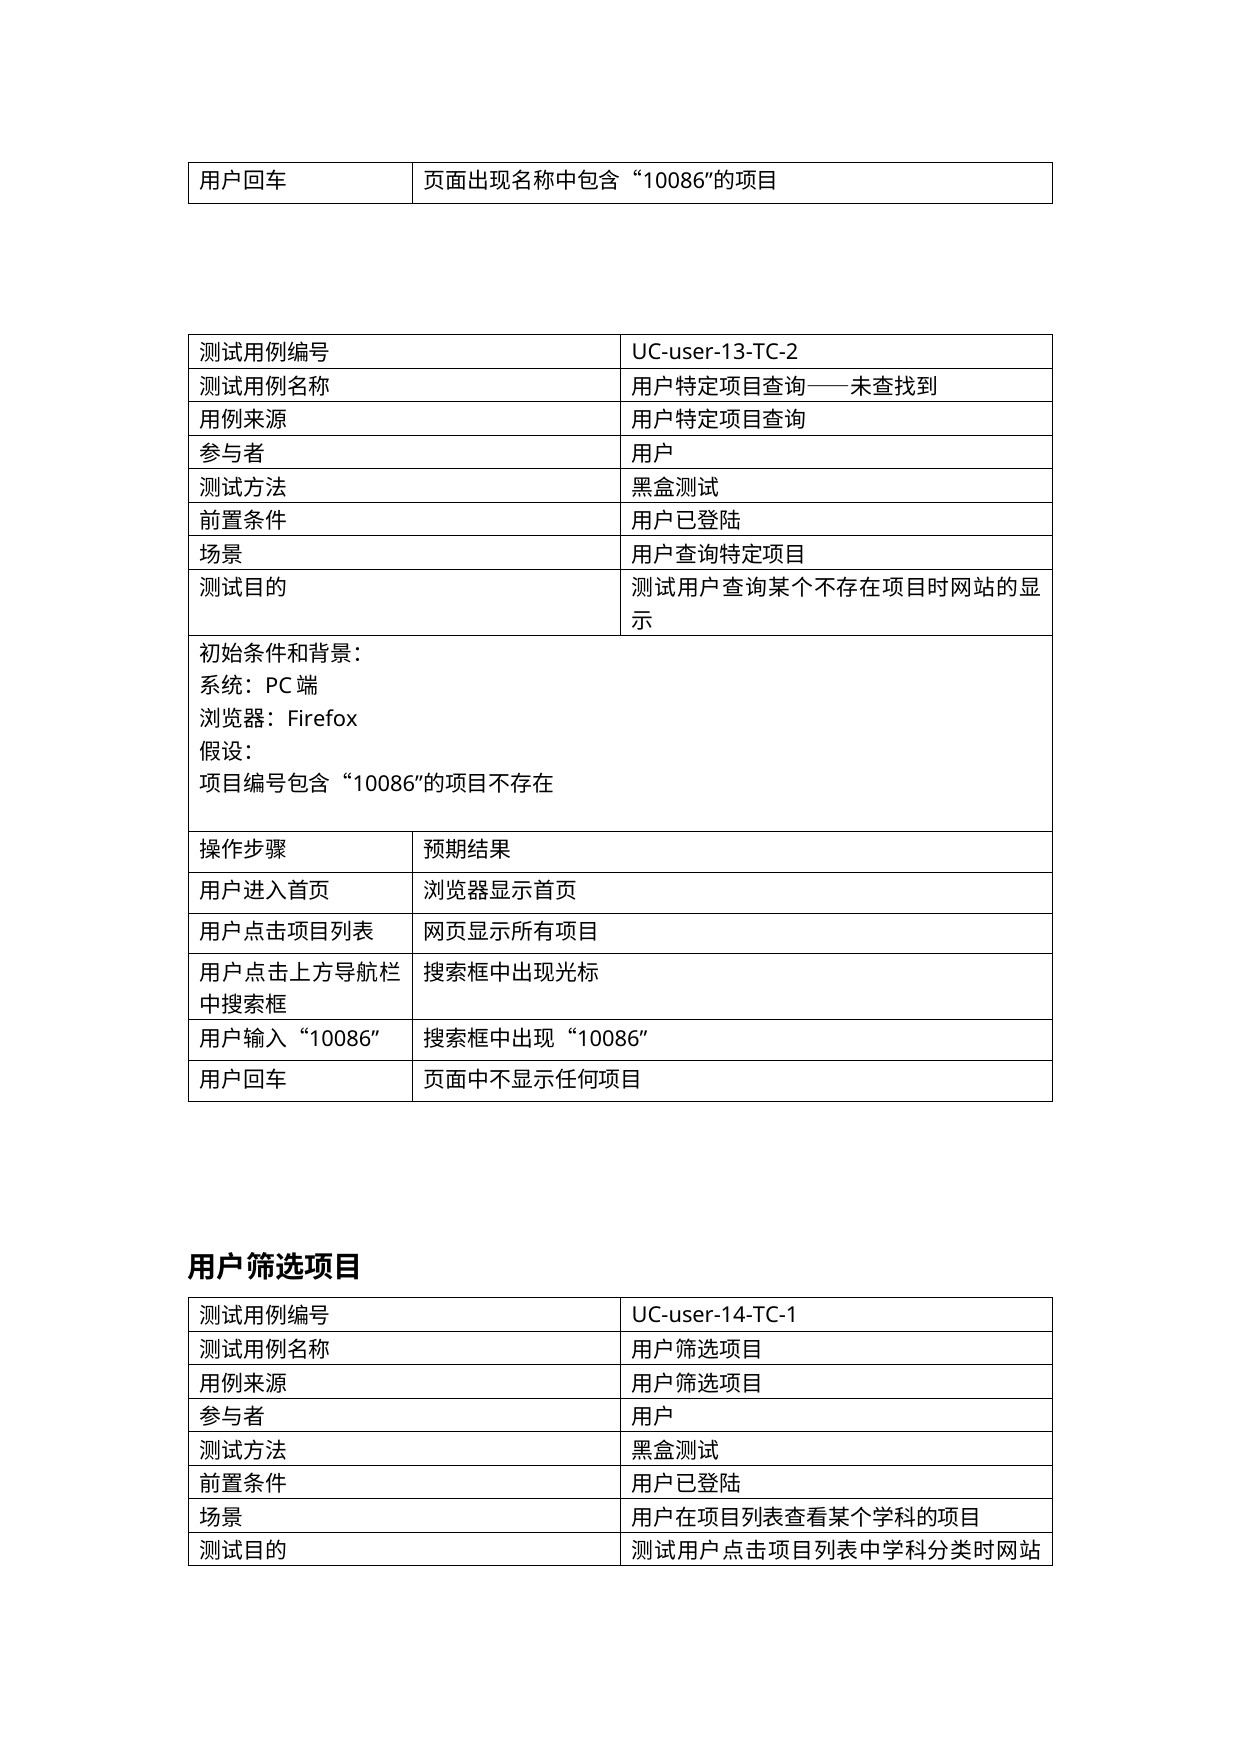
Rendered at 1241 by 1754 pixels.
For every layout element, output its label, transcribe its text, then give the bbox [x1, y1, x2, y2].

table_cell 用户特定项目查询——未查找到 [621, 369, 1052, 401]
table_cell 用户 [621, 436, 1052, 468]
table_cell 测试用例名称 [189, 369, 620, 401]
table_cell 用户点击上方导航栏中搜索框 [189, 954, 412, 1019]
table_cell 初始条件和背景： 系统：PC端 浏览器：Firefox 假设： 项目编号包含“10086”的项目不存在 [189, 636, 1052, 831]
table_cell 用户已登陆 [621, 1466, 1052, 1498]
table_cell 场景 [189, 536, 620, 569]
table_cell 用户已登陆 [621, 503, 1052, 535]
table_cell 测试方法 [189, 469, 620, 502]
table_cell 网页显示所有项目 [413, 914, 1052, 953]
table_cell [621, 1533, 1052, 1565]
table_cell 用户点击项目列表 [189, 914, 412, 953]
table_cell 用户在项目列表查看某个学科的项目 [621, 1499, 1052, 1532]
table_cell 前置条件 [189, 1466, 620, 1498]
table_cell 测试用户查询某个不存在项目时网站的显示 [621, 570, 1052, 635]
table_cell 页面中不显示任何项目 [413, 1061, 1052, 1101]
table_cell 黑盒测试 [621, 469, 1052, 502]
table_cell 浏览器显示首页 [413, 873, 1052, 912]
table_cell 测试目的 [189, 570, 620, 635]
table_cell 用户筛选项目 [621, 1332, 1052, 1364]
table_cell 用户筛选项目 [621, 1365, 1052, 1398]
table_header UC-user-14-TC-1 [621, 1298, 1052, 1331]
text 用户筛选项目 [187, 1232, 1053, 1297]
table_header 测试用例编号 [189, 1298, 620, 1331]
table_cell 黑盒测试 [621, 1432, 1052, 1465]
table_cell 用户 [621, 1399, 1052, 1431]
table_header 测试用例编号 [189, 335, 620, 367]
table_cell 操作步骤 [189, 832, 412, 872]
table_cell 用户特定项目查询 [621, 402, 1052, 434]
table_header UC-user-13-TC-2 [621, 335, 1052, 367]
table_cell 前置条件 [189, 503, 620, 535]
table_cell 用例来源 [189, 1365, 620, 1398]
table_cell 用户回车 [189, 163, 412, 203]
table_cell 页面出现名称中包含“10086”的项目 [413, 163, 1052, 203]
table_cell 测试方法 [189, 1432, 620, 1465]
table_cell 用户进入首页 [189, 873, 412, 912]
table_cell 场景 [189, 1499, 620, 1532]
table_cell 测试用例名称 [189, 1332, 620, 1364]
table_cell 用户输入“10086” [189, 1020, 412, 1060]
table_cell 用例来源 [189, 402, 620, 434]
table_cell 搜索框中出现“10086” [413, 1020, 1052, 1060]
table_cell 参与者 [189, 1399, 620, 1431]
table_cell 参与者 [189, 436, 620, 468]
table_cell 测试目的 [189, 1533, 620, 1565]
table_cell 用户查询特定项目 [621, 536, 1052, 569]
table_cell 用户回车 [189, 1061, 412, 1101]
table_cell 搜索框中出现光标 [413, 954, 1052, 1019]
table_cell 预期结果 [413, 832, 1052, 872]
